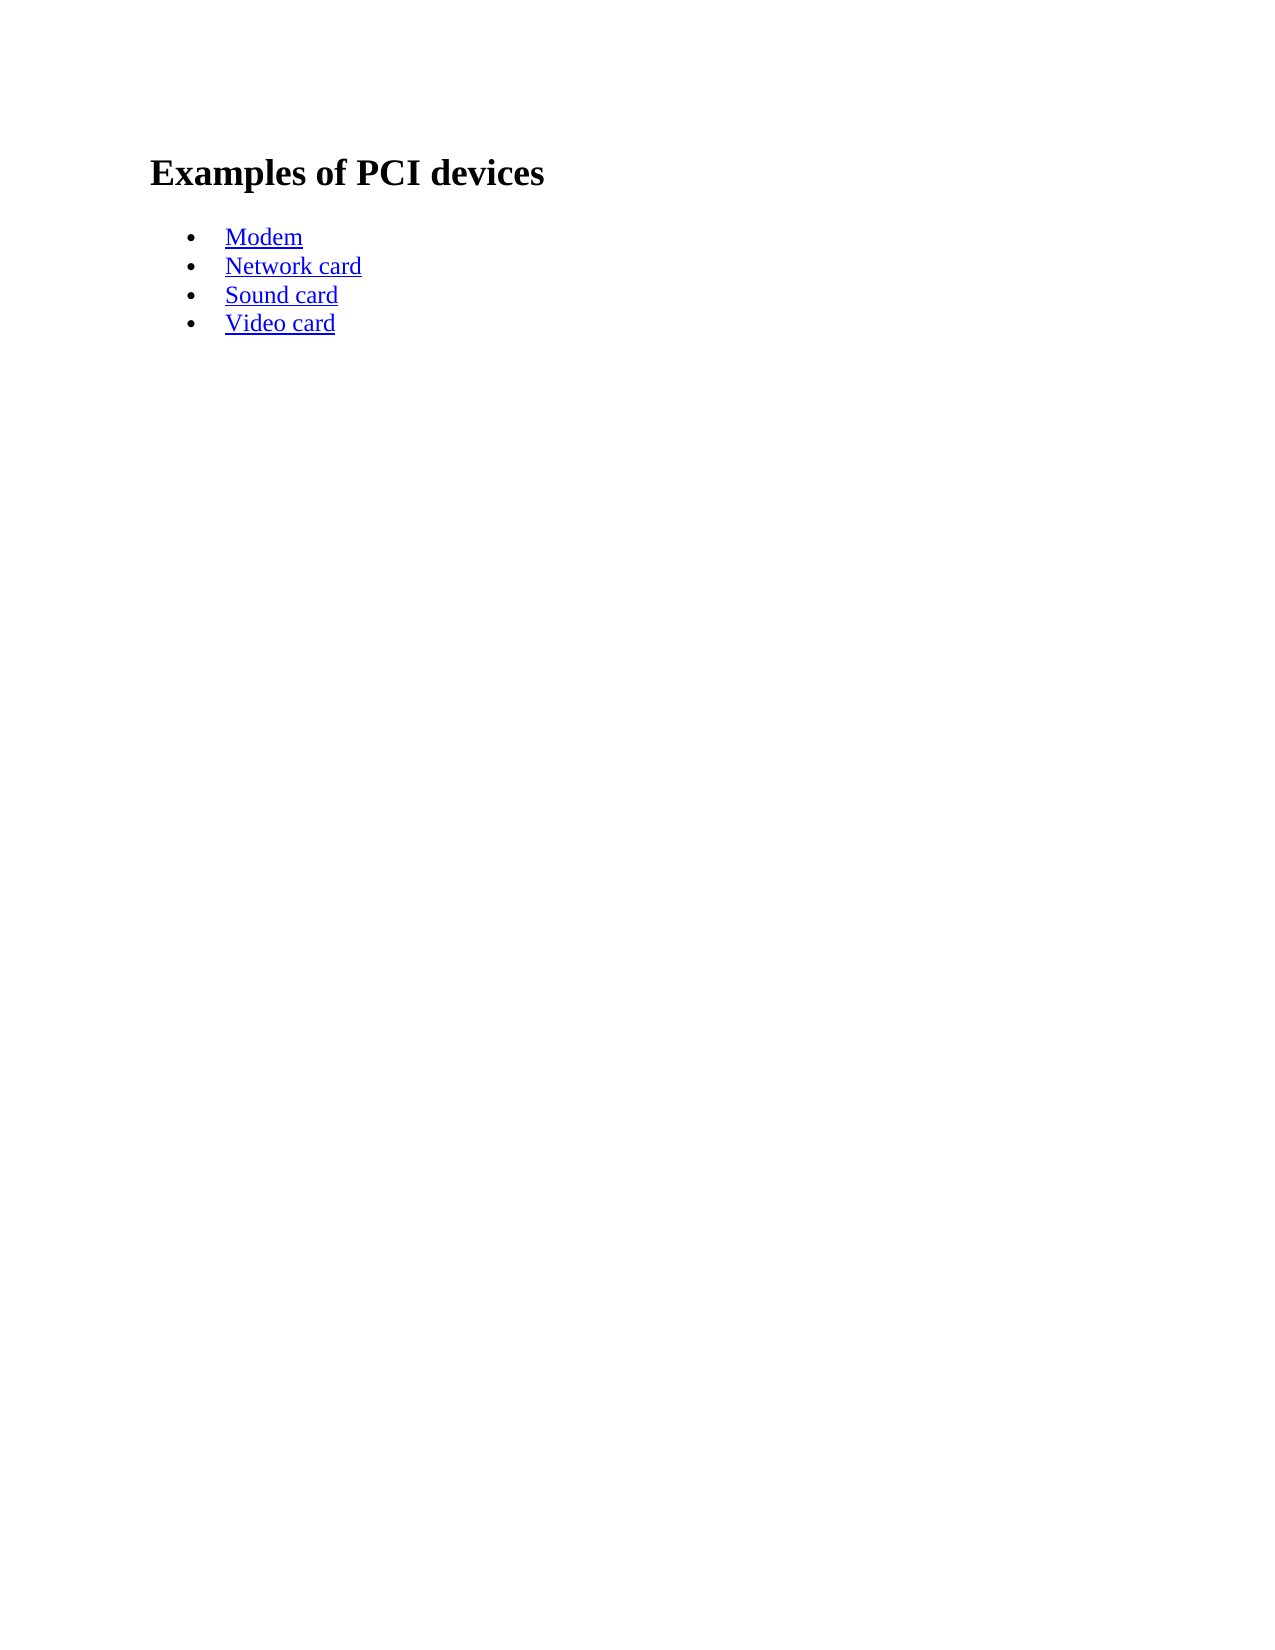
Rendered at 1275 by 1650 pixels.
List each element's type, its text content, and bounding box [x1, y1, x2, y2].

list Network card [187, 251, 1125, 280]
list Sound card [187, 280, 1125, 308]
list Modem [187, 222, 1125, 251]
text Examples of PCI devices [150, 150, 1125, 193]
list Video card [187, 308, 1125, 337]
